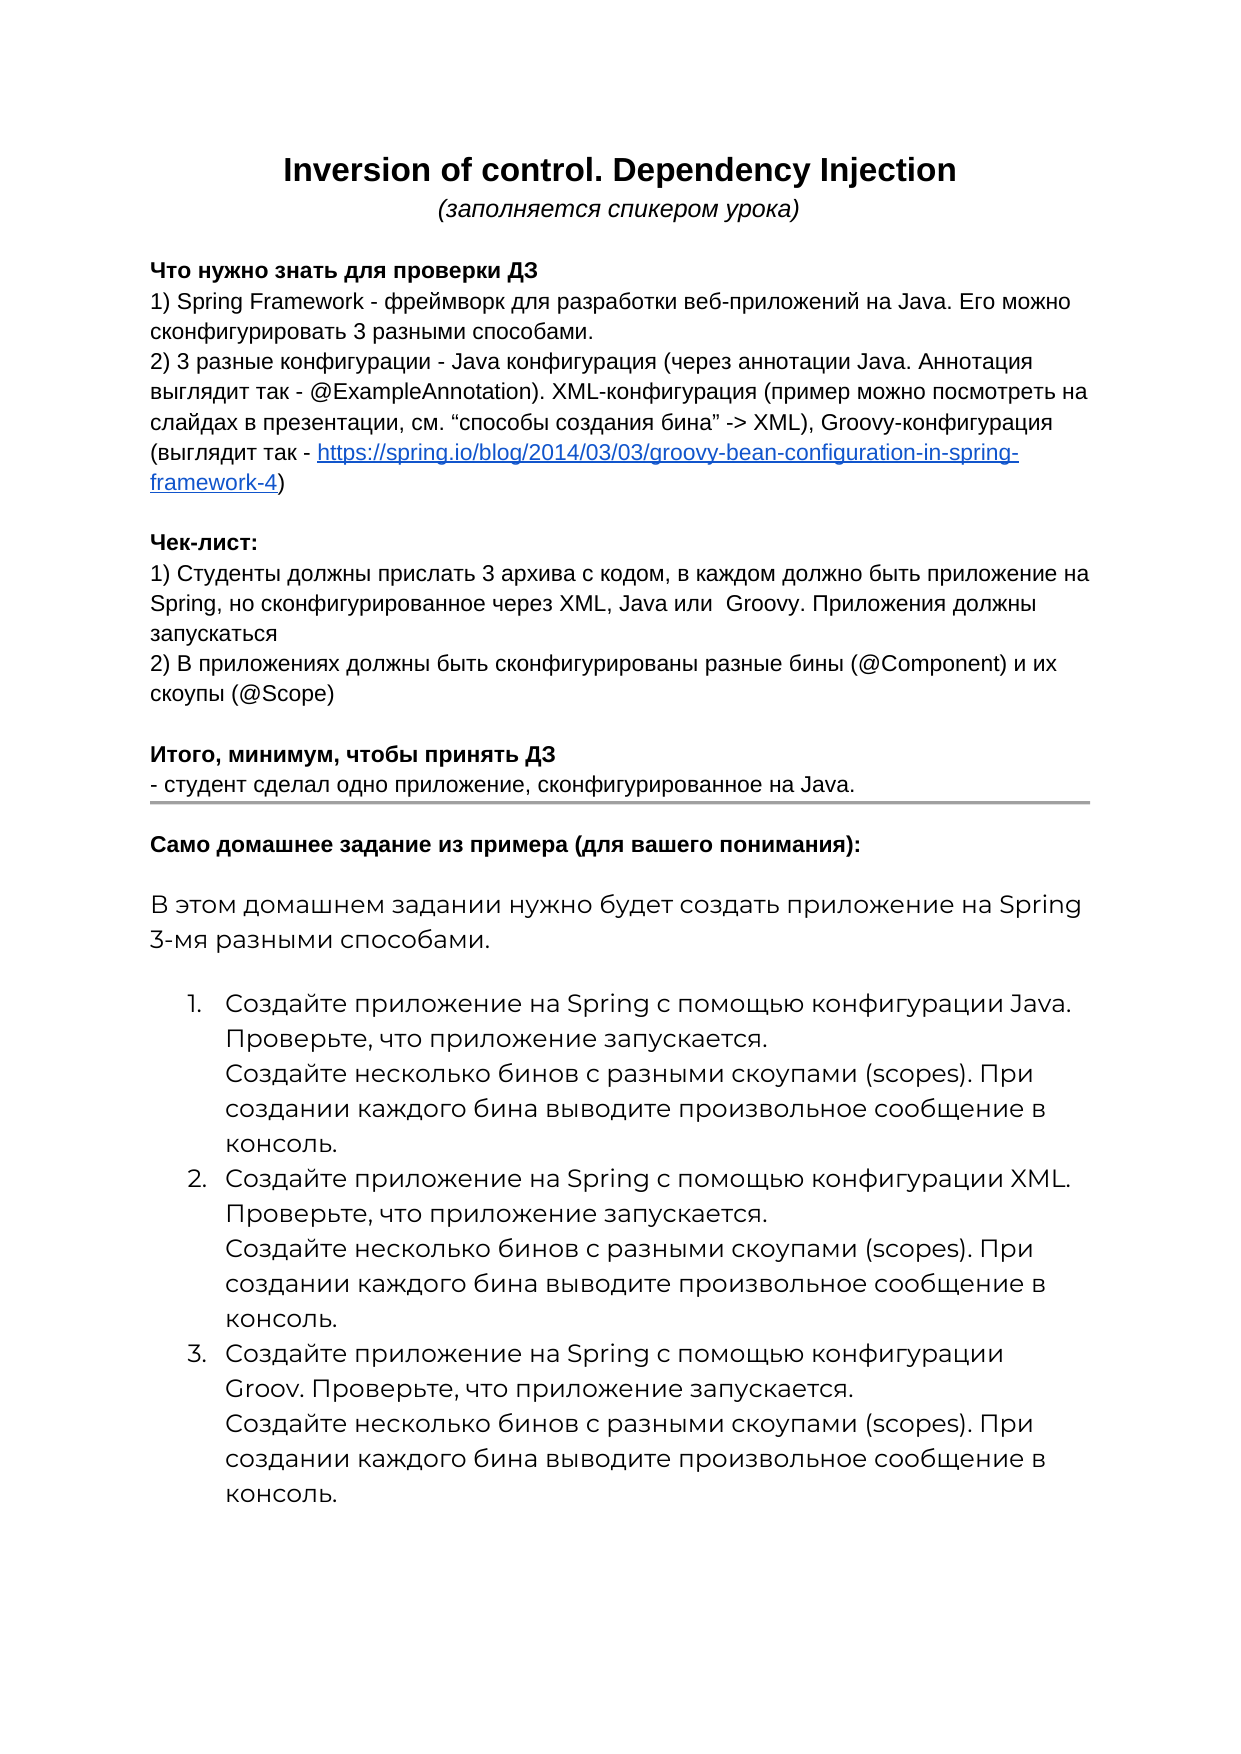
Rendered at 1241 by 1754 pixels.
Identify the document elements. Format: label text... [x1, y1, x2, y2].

text Чек-лист: [150, 529, 1090, 556]
text В этом домашнем задании нужно будет создать приложение на Spring 3-мя разными способами. [150, 889, 1090, 985]
text 1) Студенты должны прислать 3 архива с кодом, в каждом должно быть приложение на Spring, но сконфигурированное через XML, Java или Groovy. Приложения должны запускаться [150, 559, 1090, 646]
text 1) Spring Framework - фреймворк для разработки веб-приложений на Java. Его можно сконфигурировать 3 разными способами. [150, 288, 1090, 344]
list Создайте приложение на Spring с помощью конфигурации XML. Проверьте, что приложение запускается. Создайте несколько бинов с разными скоупами (scopes). При создании каждого бина выводите произвольное сообщение в консоль. [187, 1164, 1090, 1334]
text 2) 3 разные конфигурации - Java конфигурация (через аннотации Java. Аннотация выглядит так - @ExampleAnnotation). XML-конфигурация (пример можно посмотреть на слайдах в презентации, см. “способы создания бина” -> XML), Groovy-конфигурация (выглядит так - https://spring.io/blog/2014/03/03/groovy-bean-configuration-in-spring-framework-4) [150, 348, 1090, 495]
text Само домашнее задание из примера (для вашего понимания): [150, 831, 1090, 858]
text 2) В приложениях должны быть сконфигурированы разные бины (@Component) и их скоупы (@Scope) [150, 650, 1090, 707]
text Итого, минимум, чтобы принять ДЗ [150, 741, 1090, 767]
list Создайте приложение на Spring с помощью конфигурации Java. Проверьте, что приложение запускается. Создайте несколько бинов с разными скоупами (scopes). При создании каждого бина выводите произвольное сообщение в консоль. [187, 989, 1090, 1159]
list Создайте приложение на Spring с помощью конфигурации Groov. Проверьте, что приложение запускается. Создайте несколько бинов с разными скоупами (scopes). При создании каждого бина выводите произвольное сообщение в консоль. [187, 1339, 1090, 1509]
text (заполняется спикером урока) [150, 194, 1090, 223]
text - студент сделал одно приложение, сконфигурированное на Java. [150, 771, 1090, 797]
text Что нужно знать для проверки ДЗ [150, 257, 1090, 284]
text Inversion of control. Dependency Injection [150, 150, 1090, 188]
